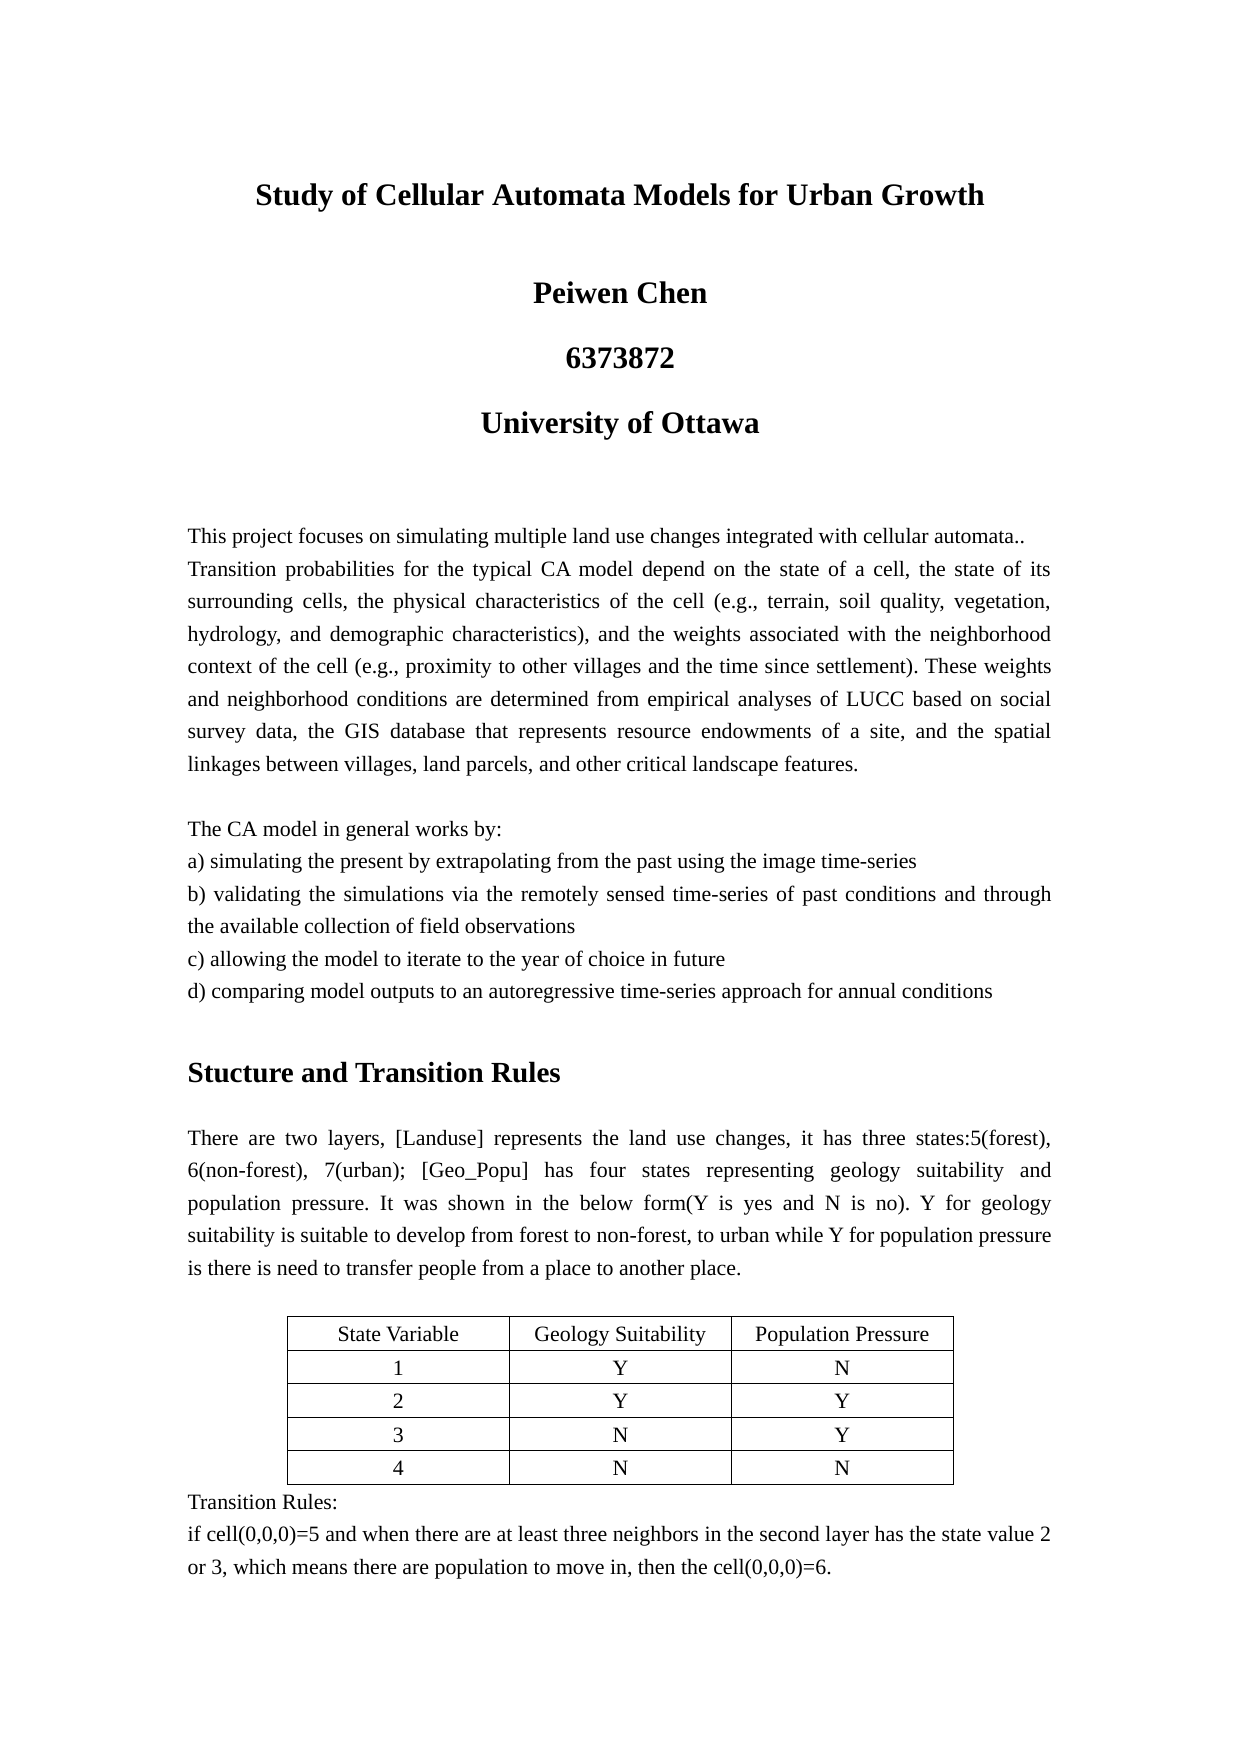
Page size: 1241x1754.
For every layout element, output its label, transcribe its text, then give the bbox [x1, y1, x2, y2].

text There are two layers, [Landuse] represents the land use changes, it has three states:5(forest), 6(non-forest), 7(urban); [Geo_Popu] has four states representing geology suitability and population pressure. It was shown in the below form(Y is yes and N is no). Y for geology suitability is suitable to develop from forest to non-forest, to urban while Y for population pressure is there is need to transfer people from a place to another place. [187, 1121, 1053, 1284]
text Peiwen Chen [187, 259, 1053, 324]
table_header Geology Suitability [510, 1317, 731, 1350]
table_cell N [732, 1451, 953, 1484]
table_cell Y [510, 1351, 731, 1383]
text The CA model in general works by: [187, 812, 1053, 844]
table_header State Variable [288, 1317, 509, 1350]
text Transition Rules: [187, 1485, 1053, 1517]
text d) comparing model outputs to an autoregressive time-series approach for annual conditions [187, 974, 1053, 1007]
text b) validating the simulations via the remotely sensed time-series of past conditions and through the available collection of field observations [187, 877, 1053, 942]
table_cell Y [510, 1384, 731, 1417]
text c) allowing the model to iterate to the year of choice in future [187, 942, 1053, 974]
text Study of Cellular Automata Models for Urban Growth [187, 162, 1053, 227]
text University of Ottawa [187, 389, 1053, 454]
table_cell N [732, 1351, 953, 1383]
text a) simulating the present by extrapolating from the past using the image time-series [187, 844, 1053, 877]
text 6373872 [187, 324, 1053, 389]
table_cell N [510, 1418, 731, 1450]
table_cell 4 [288, 1451, 509, 1484]
table_cell N [510, 1451, 731, 1484]
table_header Population Pressure [732, 1317, 953, 1350]
table_cell Y [732, 1418, 953, 1450]
table_cell 3 [288, 1418, 509, 1450]
table_cell 1 [288, 1351, 509, 1383]
table_cell 2 [288, 1384, 509, 1417]
text This project focuses on simulating multiple land use changes integrated with cellular automata.. [187, 519, 1053, 552]
text Stucture and Transition Rules [187, 1039, 1053, 1104]
text if cell(0,0,0)=5 and when there are at least three neighbors in the second layer has the state value 2 or 3, which means there are population to move in, then the cell(0,0,0)=6. [187, 1517, 1053, 1582]
table_cell Y [732, 1384, 953, 1417]
text Transition probabilities for the typical CA model depend on the state of a cell, the state of its surrounding cells, the physical characteristics of the cell (e.g., terrain, soil quality, vegetation, hydrology, and demographic characteristics), and the weights associated with the neighborhood context of the cell (e.g., proximity to other villages and the time since settlement). These weights and neighborhood conditions are determined from empirical analyses of LUCC based on social survey data, the GIS database that represents resource endowments of a site, and the spatial linkages between villages, land parcels, and other critical landscape features. [187, 552, 1053, 779]
